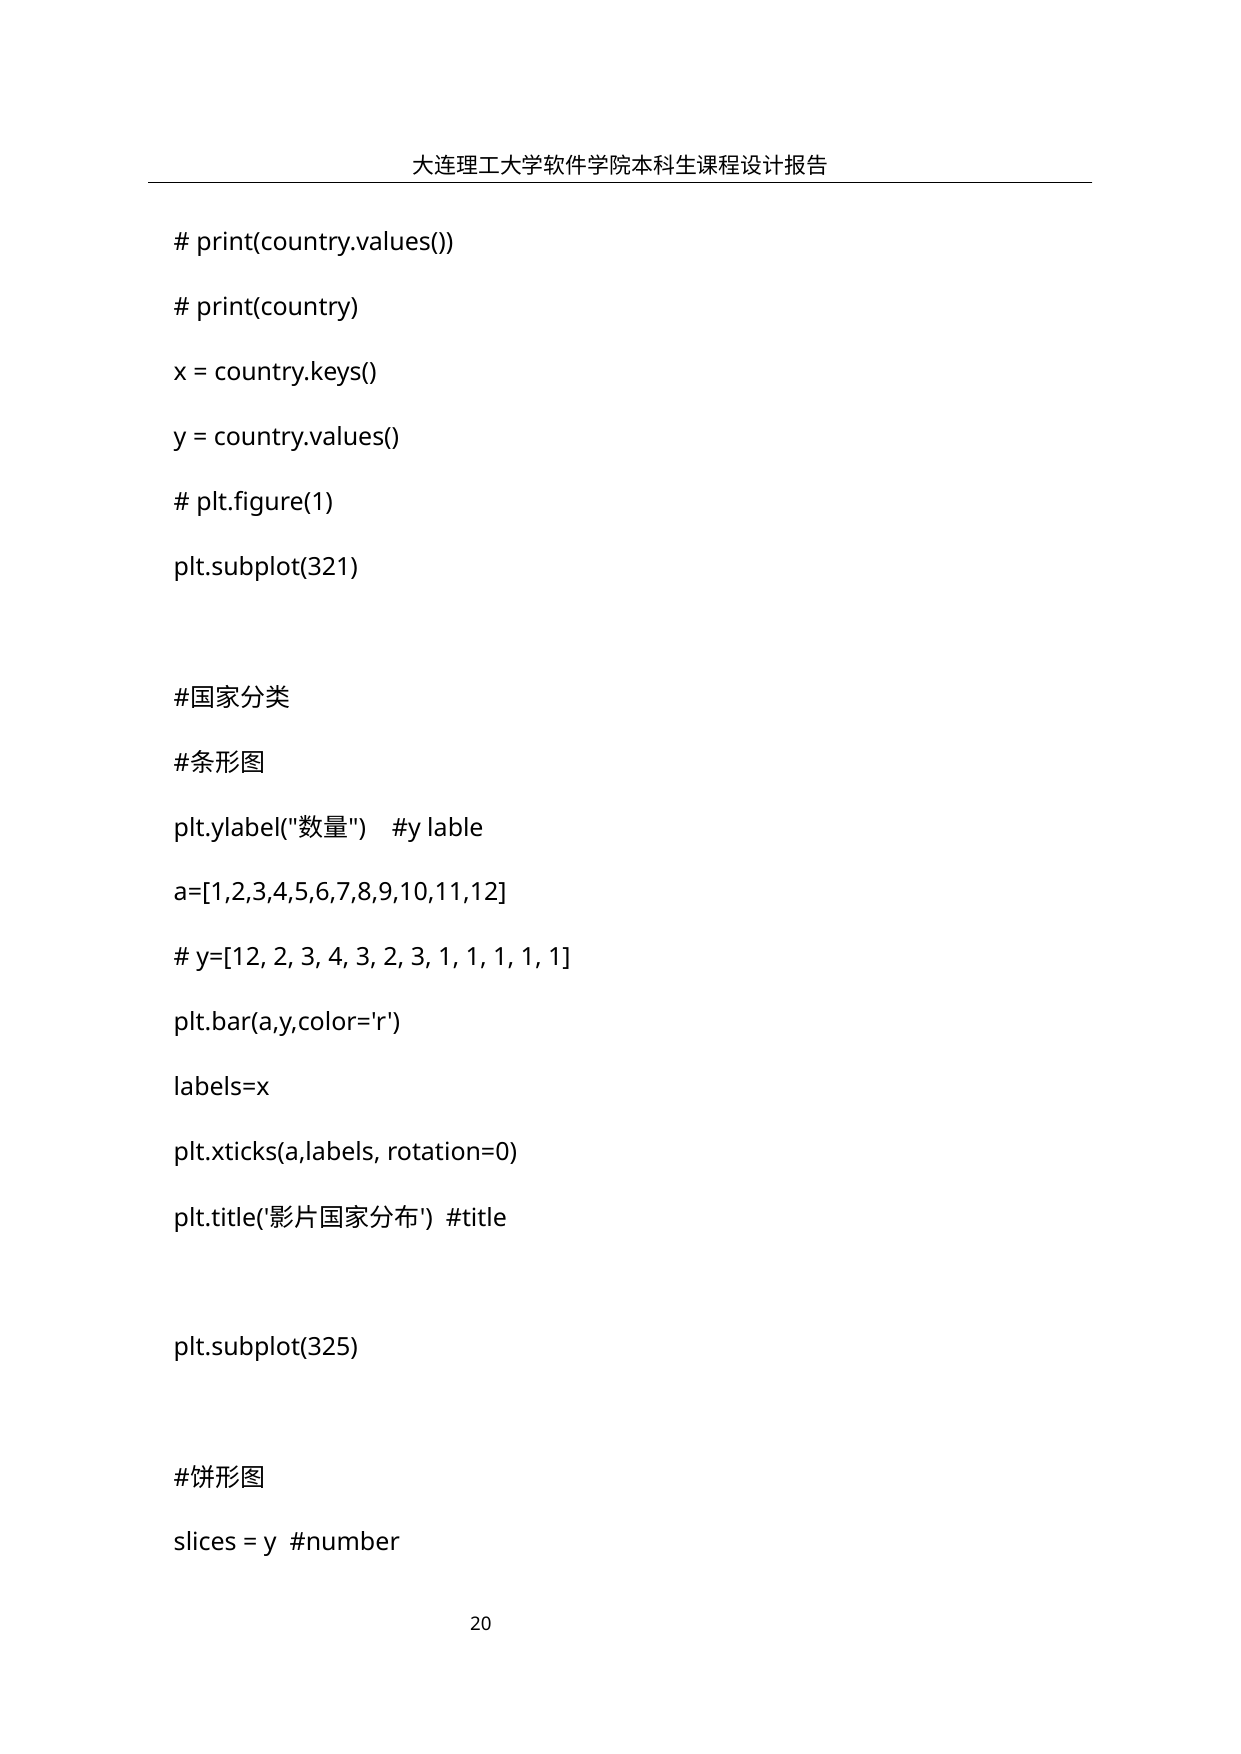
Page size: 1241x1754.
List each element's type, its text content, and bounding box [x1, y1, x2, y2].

text slices = y #number [148, 1508, 1092, 1573]
text a=[1,2,3,4,5,6,7,8,9,10,11,12] [148, 858, 1092, 923]
text plt.ylabel("数量") #y lable [148, 793, 1092, 858]
text plt.title('影片国家分布') #title [148, 1183, 1092, 1248]
text y = country.values() [148, 403, 1092, 468]
text # print(country) [148, 273, 1092, 338]
text plt.bar(a,y,color='r') [148, 988, 1092, 1053]
text plt.xticks(a,labels, rotation=0) [148, 1118, 1092, 1183]
text plt.subplot(325) [148, 1313, 1092, 1378]
text x = country.keys() [148, 338, 1092, 403]
text #条形图 [148, 728, 1092, 793]
text # plt.figure(1) [148, 468, 1092, 533]
text # y=[12, 2, 3, 4, 3, 2, 3, 1, 1, 1, 1, 1] [148, 923, 1092, 988]
text plt.subplot(321) [148, 533, 1092, 598]
text labels=x [148, 1053, 1092, 1118]
text #国家分类 [148, 663, 1092, 728]
text # print(country.values()) [148, 208, 1092, 273]
text #饼形图 [148, 1443, 1092, 1508]
